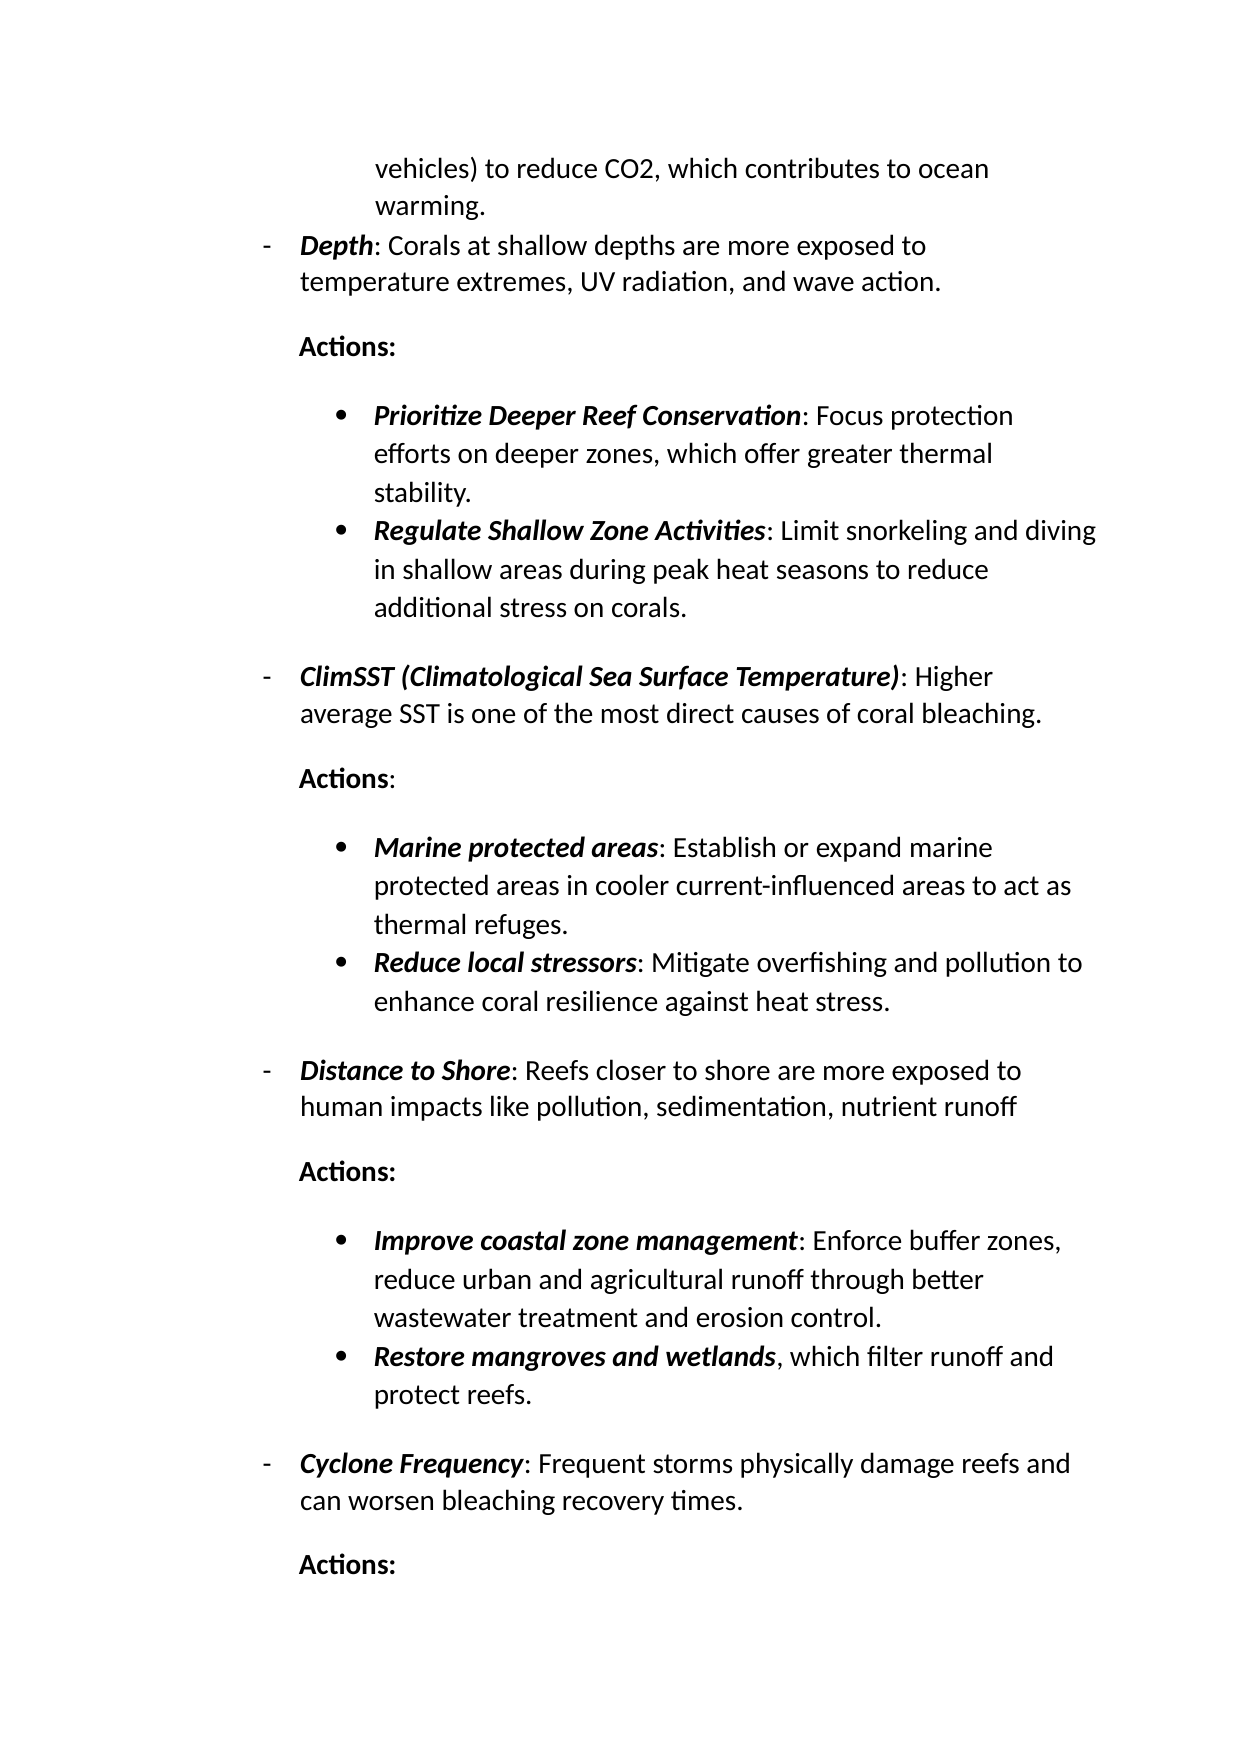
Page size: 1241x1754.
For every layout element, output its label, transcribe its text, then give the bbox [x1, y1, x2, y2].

list Improve coastal zone management: Enforce buffer zones, reduce urban and agricultural runoff through better wastewater treatment and erosion control. [336, 1222, 1097, 1335]
list ClimSST (Climatological Sea Surface Temperature): Higher average SST is one of the most direct causes of coral bleaching. [262, 658, 1091, 731]
text Actions: [298, 1153, 1097, 1189]
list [337, 150, 1091, 222]
text Actions: [298, 1546, 1097, 1582]
list Cyclone Frequency: Frequent storms physically damage reefs and can worsen bleaching recovery times. [262, 1445, 1091, 1517]
list Reduce local stressors: Mitigate overfishing and pollution to enhance coral resilience against heat stress. [336, 944, 1097, 1018]
list Depth: Corals at shallow depths are more exposed to temperature extremes, UV radiation, and wave action. [262, 227, 1068, 299]
list Marine protected areas: Establish or expand marine protected areas in cooler current-influenced areas to act as thermal refuges. [336, 829, 1097, 941]
list Regulate Shallow Zone Activities: Limit snorkeling and diving in shallow areas during peak heat seasons to reduce additional stress on corals. [336, 512, 1097, 625]
text Actions: [298, 760, 1097, 795]
text Actions: [298, 328, 1097, 364]
list Restore mangroves and wetlands, which filter runoff and protect reefs. [336, 1338, 1097, 1412]
list Distance to Shore: Reefs closer to shore are more exposed to human impacts like pollution, sedimentation, nutrient runoff [262, 1052, 1091, 1124]
list Prioritize Deeper Reef Conservation: Focus protection efforts on deeper zones, which offer greater thermal stability. [336, 397, 1097, 510]
